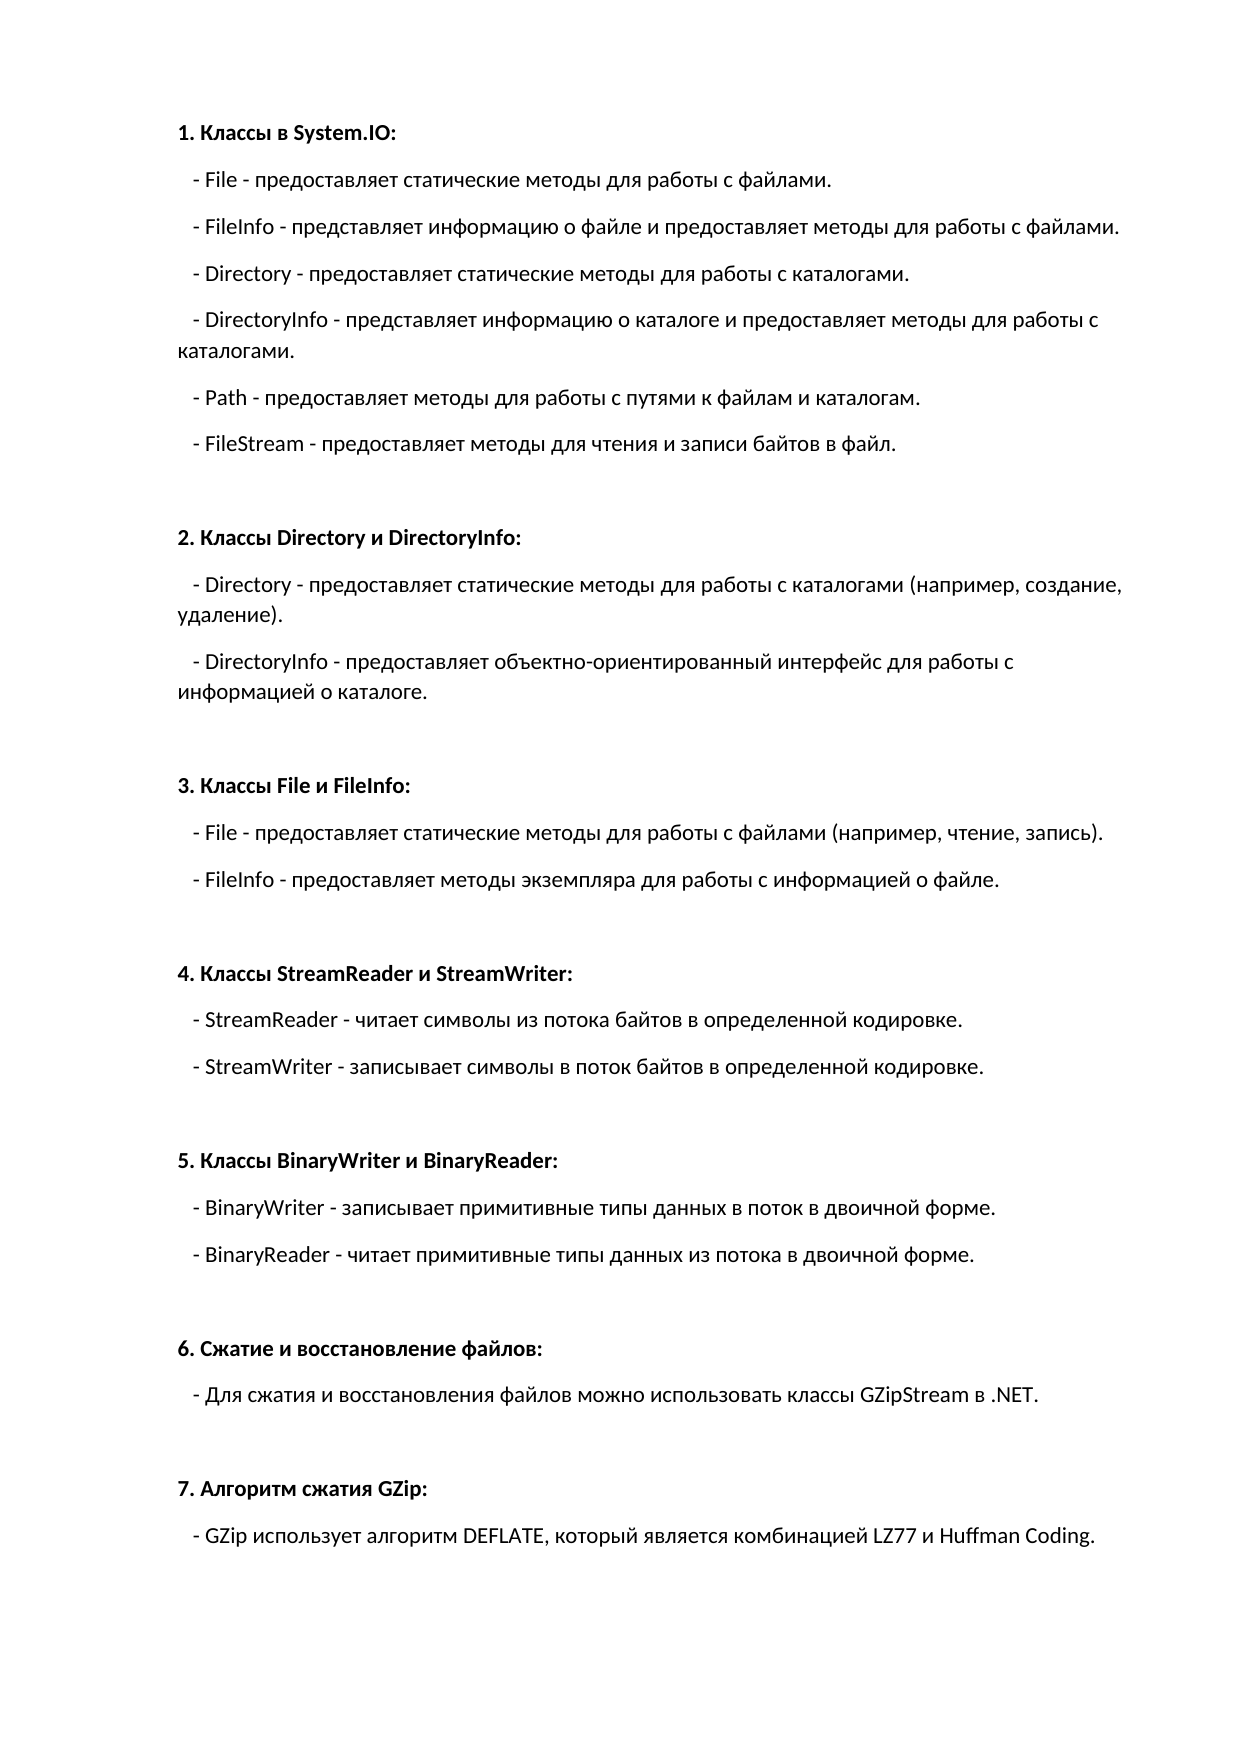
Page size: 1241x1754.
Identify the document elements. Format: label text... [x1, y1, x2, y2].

text - File - предоставляет статические методы для работы с файлами (например, чтение, запись). [177, 818, 1152, 846]
text - FileInfo - представляет информацию о файле и предоставляет методы для работы с файлами. [177, 212, 1152, 240]
text 6. Сжатие и восстановление файлов: [177, 1334, 1152, 1362]
text - Для сжатия и восстановления файлов можно использовать классы GZipStream в .NET. [177, 1381, 1152, 1409]
text 2. Классы Directory и DirectoryInfo: [177, 523, 1152, 551]
text - Directory - предоставляет статические методы для работы с каталогами (например, создание, удаление). [177, 570, 1152, 628]
text 5. Классы BinaryWriter и BinaryReader: [177, 1146, 1152, 1174]
text - BinaryWriter - записывает примитивные типы данных в поток в двоичной форме. [177, 1193, 1152, 1221]
text - File - предоставляет статические методы для работы с файлами. [177, 165, 1152, 193]
text 4. Классы StreamReader и StreamWriter: [177, 959, 1152, 987]
text 3. Классы File и FileInfo: [177, 771, 1152, 799]
text 1. Классы в System.IO: [177, 118, 1152, 146]
text - StreamWriter - записывает символы в поток байтов в определенной кодировке. [177, 1052, 1152, 1081]
text - BinaryReader - читает примитивные типы данных из потока в двоичной форме. [177, 1240, 1152, 1268]
text - Directory - предоставляет статические методы для работы с каталогами. [177, 259, 1152, 287]
text - DirectoryInfo - предоставляет объектно-ориентированный интерфейс для работы с информацией о каталоге. [177, 647, 1152, 706]
text - FileInfo - предоставляет методы экземпляра для работы с информацией о файле. [177, 865, 1152, 893]
text - StreamReader - читает символы из потока байтов в определенной кодировке. [177, 1006, 1152, 1034]
text 7. Алгоритм сжатия GZip: [177, 1474, 1152, 1502]
text - Path - предоставляет методы для работы с путями к файлам и каталогам. [177, 383, 1152, 411]
text - DirectoryInfo - представляет информацию о каталоге и предоставляет методы для работы с каталогами. [177, 306, 1152, 364]
text - FileStream - предоставляет методы для чтения и записи байтов в файл. [177, 429, 1152, 458]
text - GZip использует алгоритм DEFLATE, который является комбинацией LZ77 и Huffman Coding. [177, 1521, 1152, 1549]
